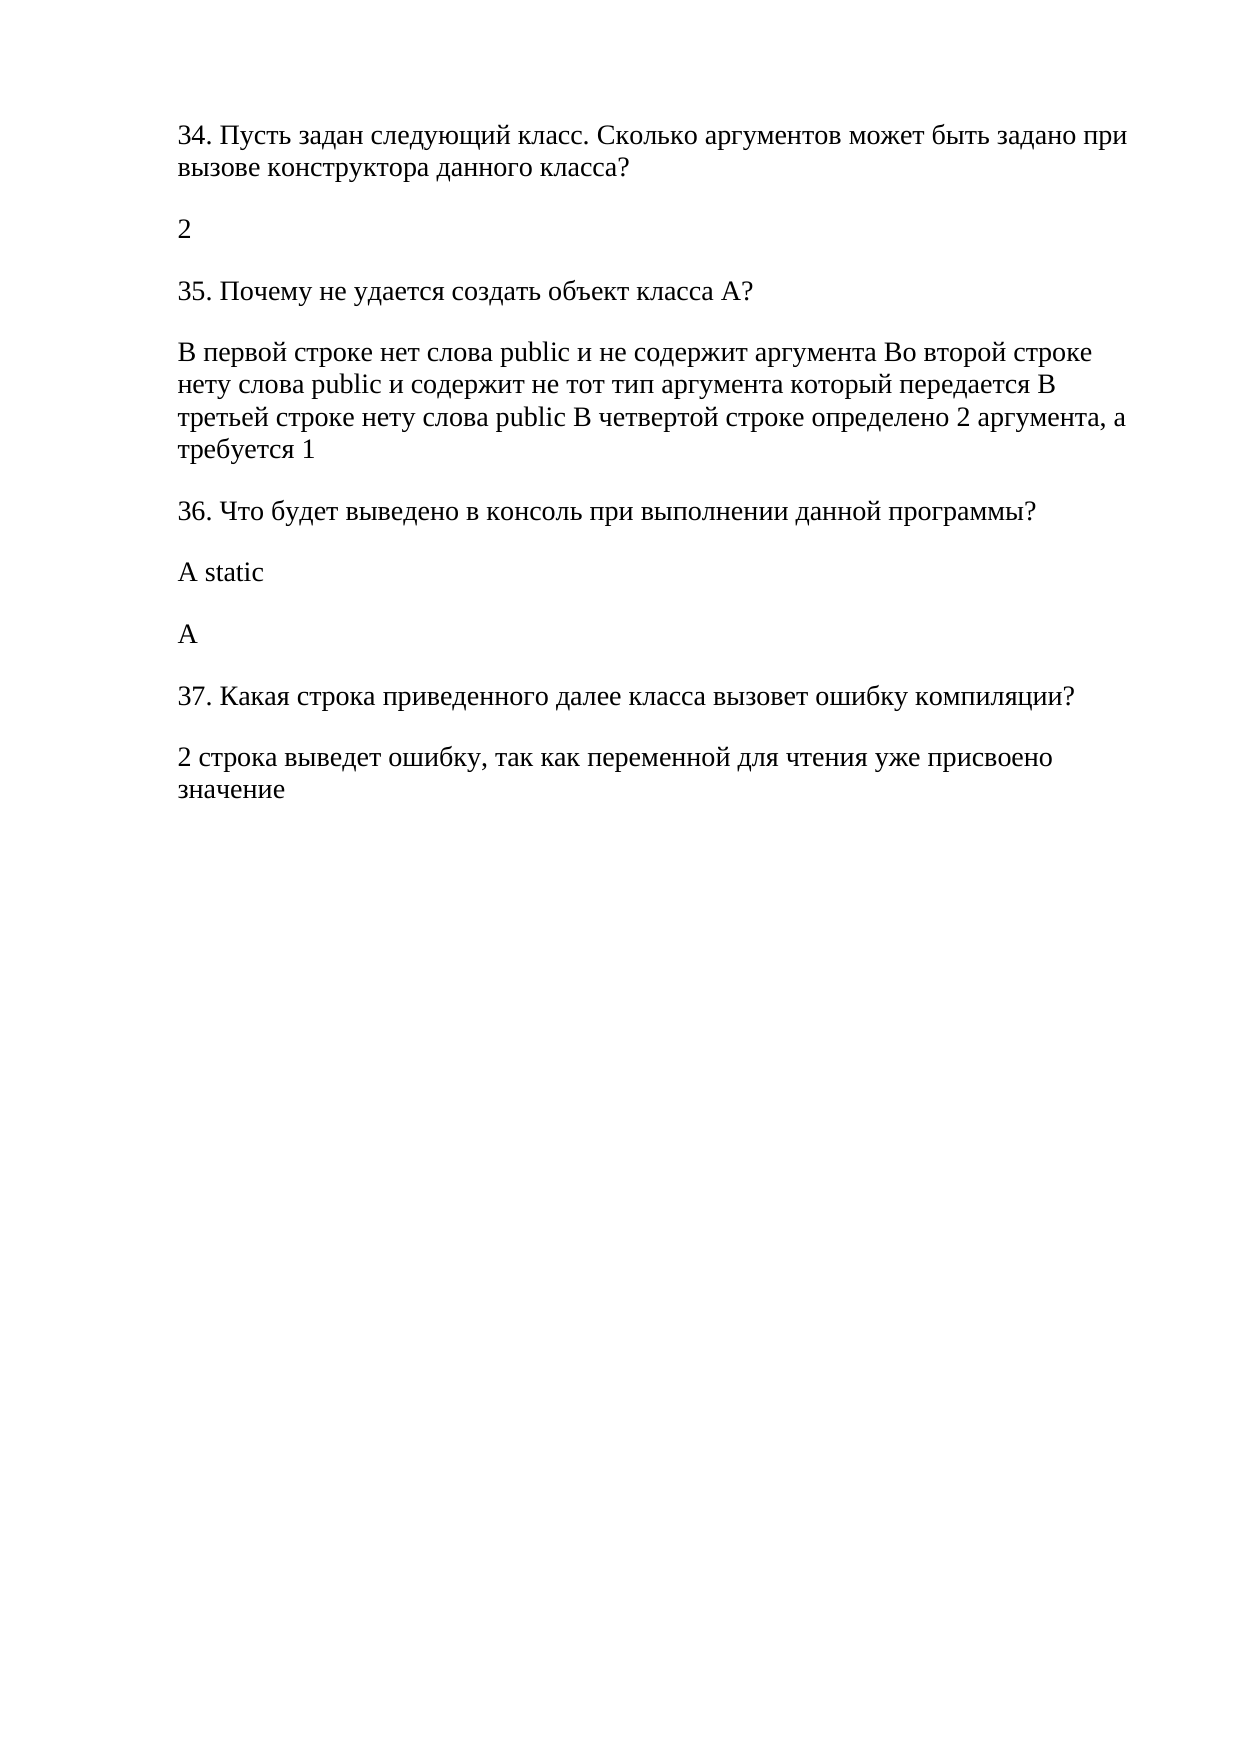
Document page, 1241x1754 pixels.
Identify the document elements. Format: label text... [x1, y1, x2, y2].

text A static [177, 556, 1152, 588]
text В первой строке нет слова public и не содержит аргумента Во второй строке нету слова public и содержит не тот тип аргумента который передается В третьей строке нету слова public В четвертой строке определено 2 аргумента, а требуется 1 [177, 335, 1152, 465]
text 36. Что будет выведено в консоль при выполнении данной программы? [177, 494, 1152, 526]
text 2 строка выведет ошибку, так как переменной для чтения уже присвоено значение [177, 740, 1152, 805]
text 35. Почему не удается создать объект класса A? [177, 274, 1152, 306]
text 37. Какая строка приведенного далее класса вызовет ошибку компиляции? [177, 679, 1152, 711]
text 2 [177, 212, 1152, 244]
text A [177, 617, 1152, 649]
text 34. Пусть задан следующий класс. Сколько аргументов может быть задано при вызове конструктора данного класса? [177, 118, 1152, 183]
